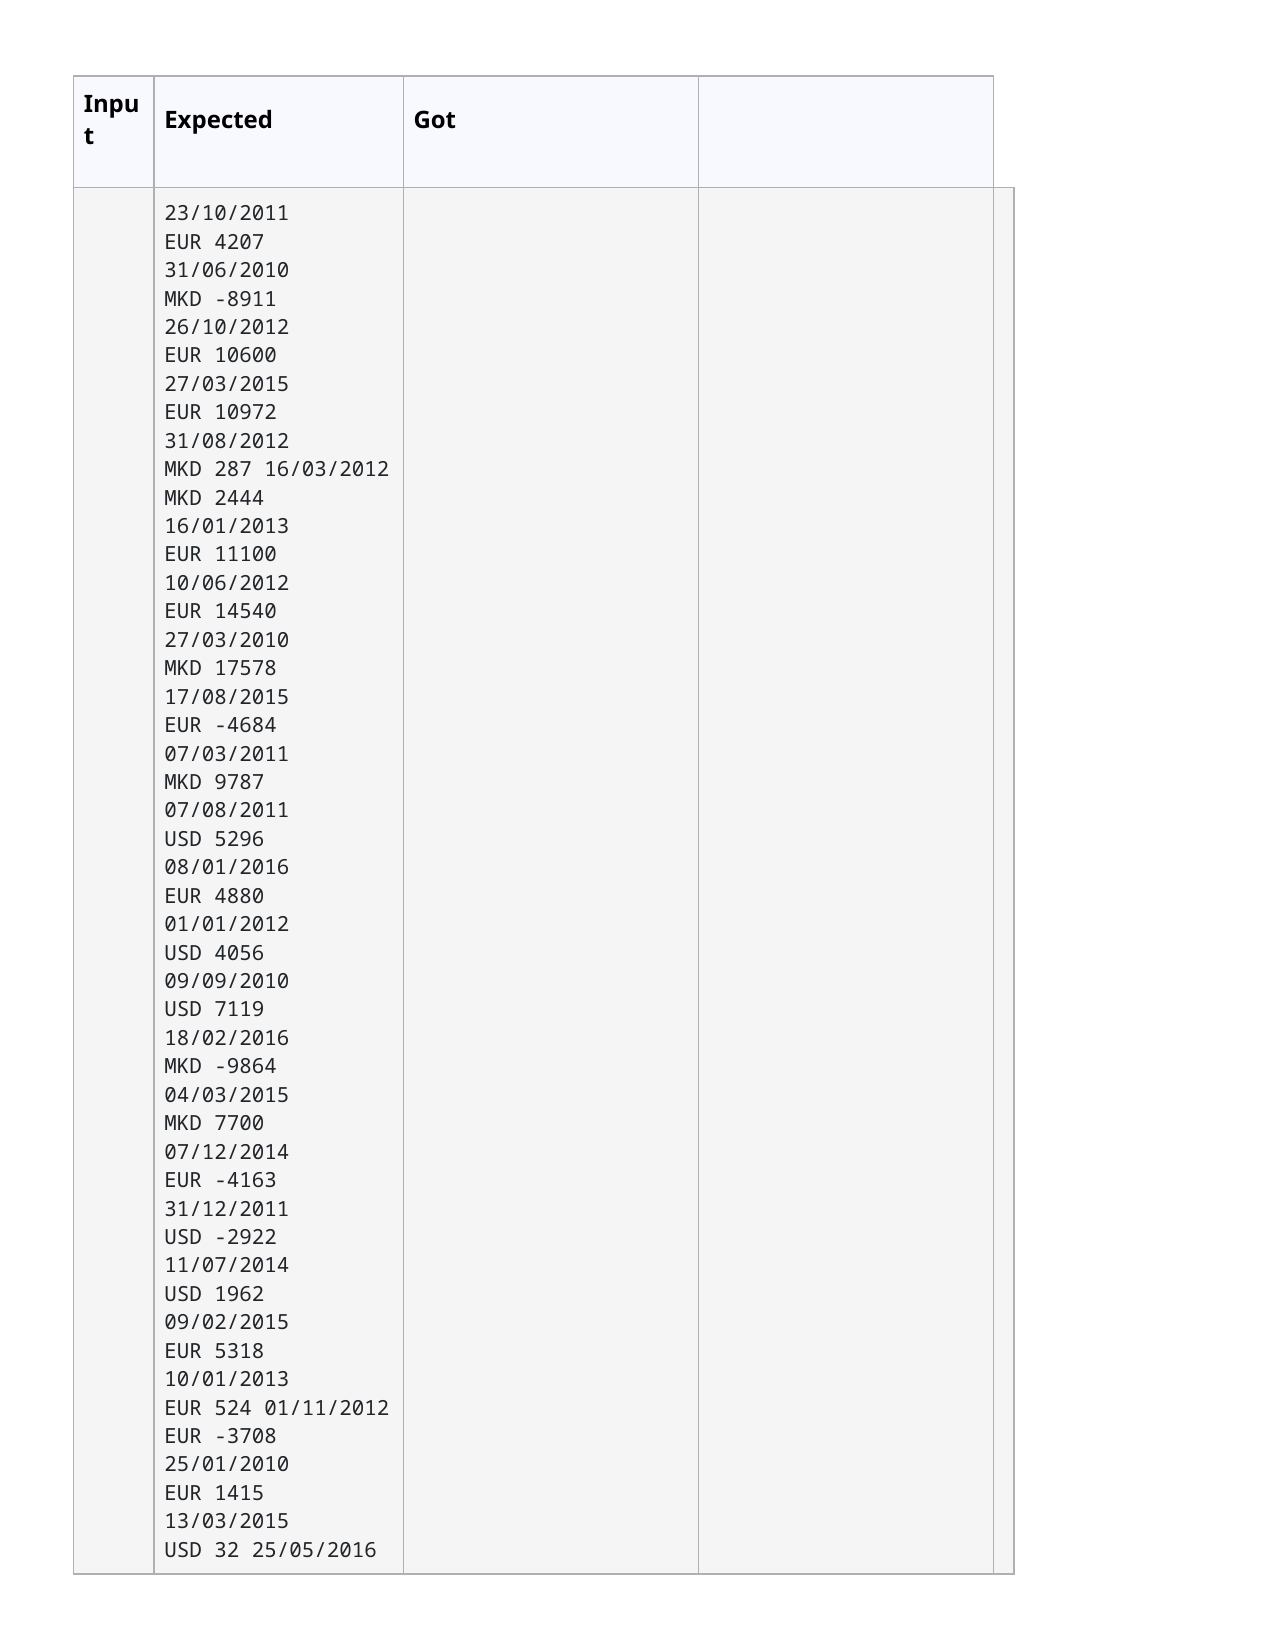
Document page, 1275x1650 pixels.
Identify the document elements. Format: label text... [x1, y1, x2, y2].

table_header [699, 77, 993, 187]
table_cell [74, 188, 153, 1573]
table_header Input [74, 77, 153, 187]
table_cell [699, 188, 993, 1573]
table_cell [994, 188, 1013, 1573]
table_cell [155, 188, 403, 1573]
table_header Got [404, 77, 698, 187]
table_header Expected [155, 77, 403, 187]
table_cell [404, 188, 698, 1573]
